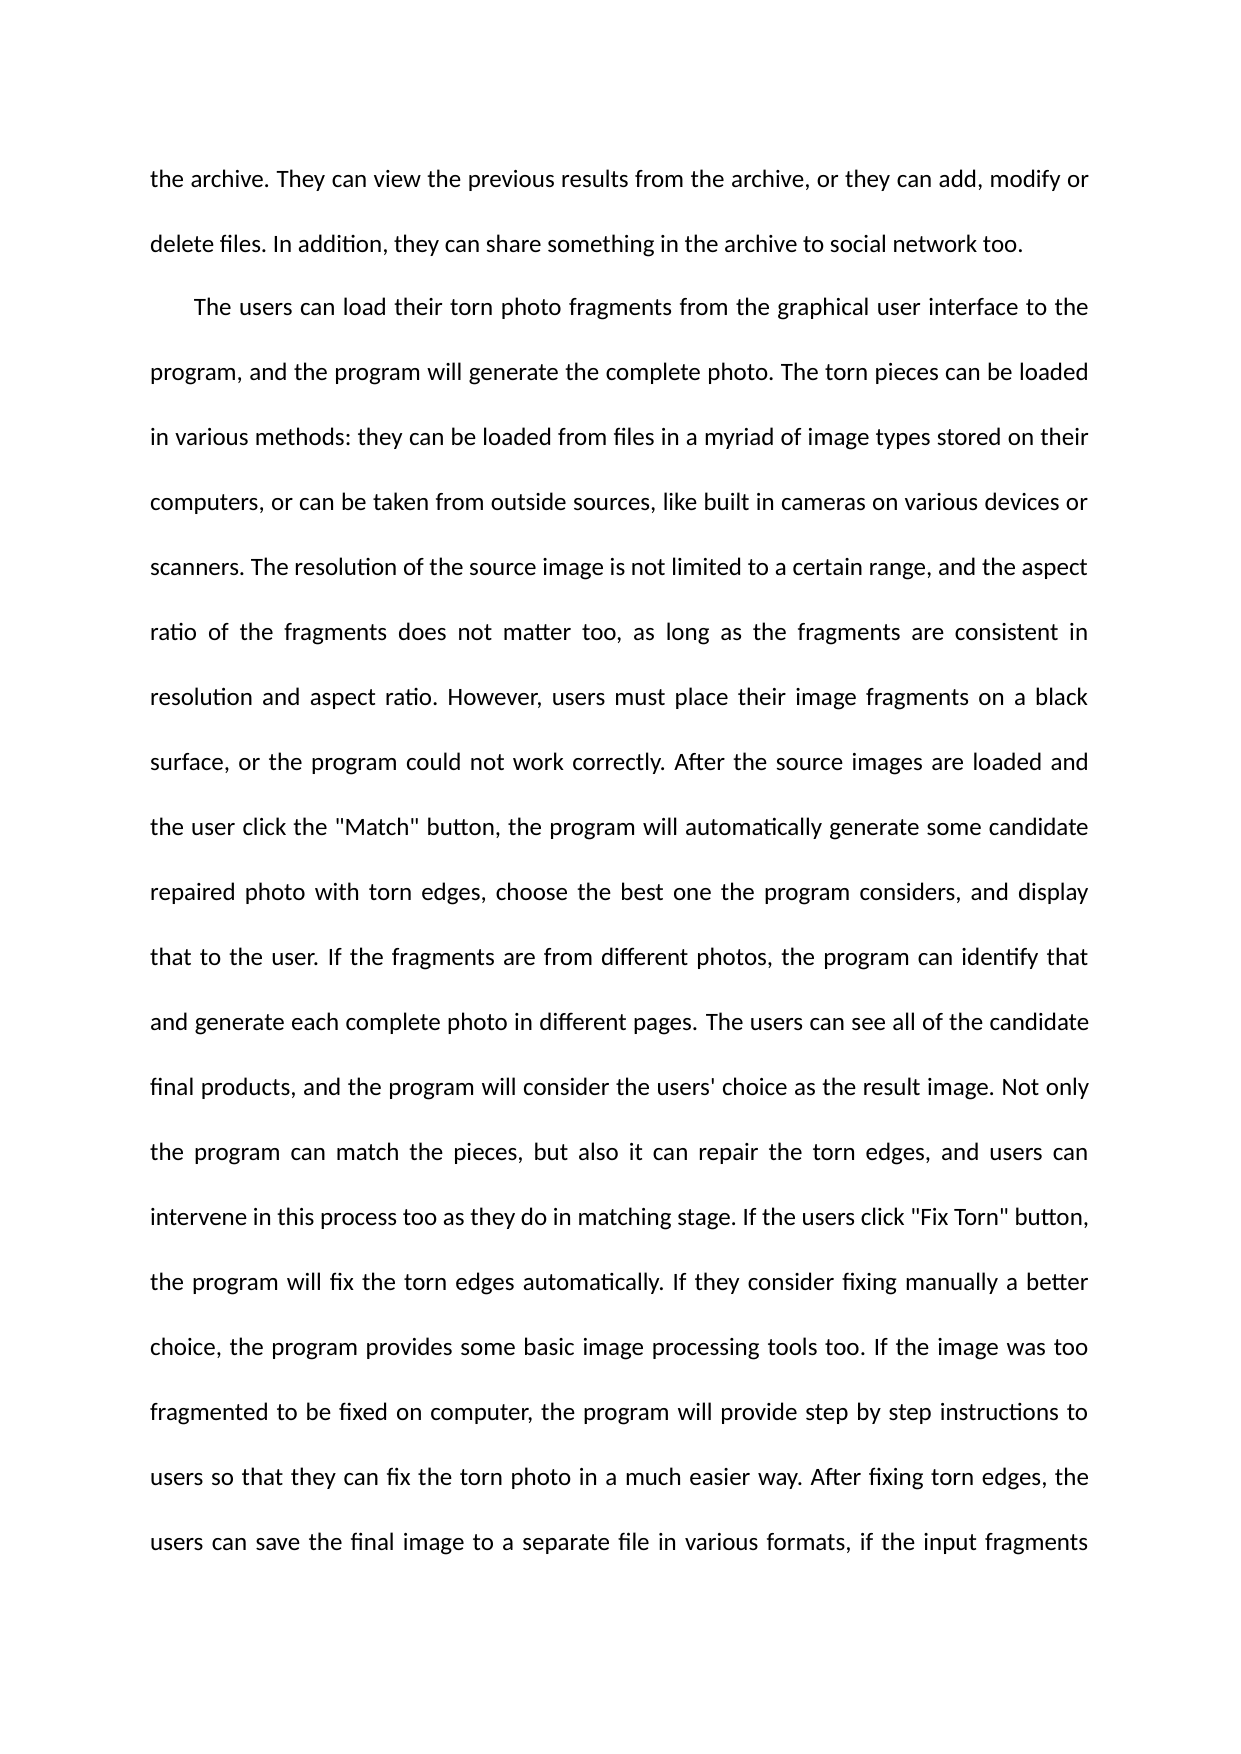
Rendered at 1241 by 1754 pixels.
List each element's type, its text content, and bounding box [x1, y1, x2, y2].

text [150, 162, 1090, 259]
